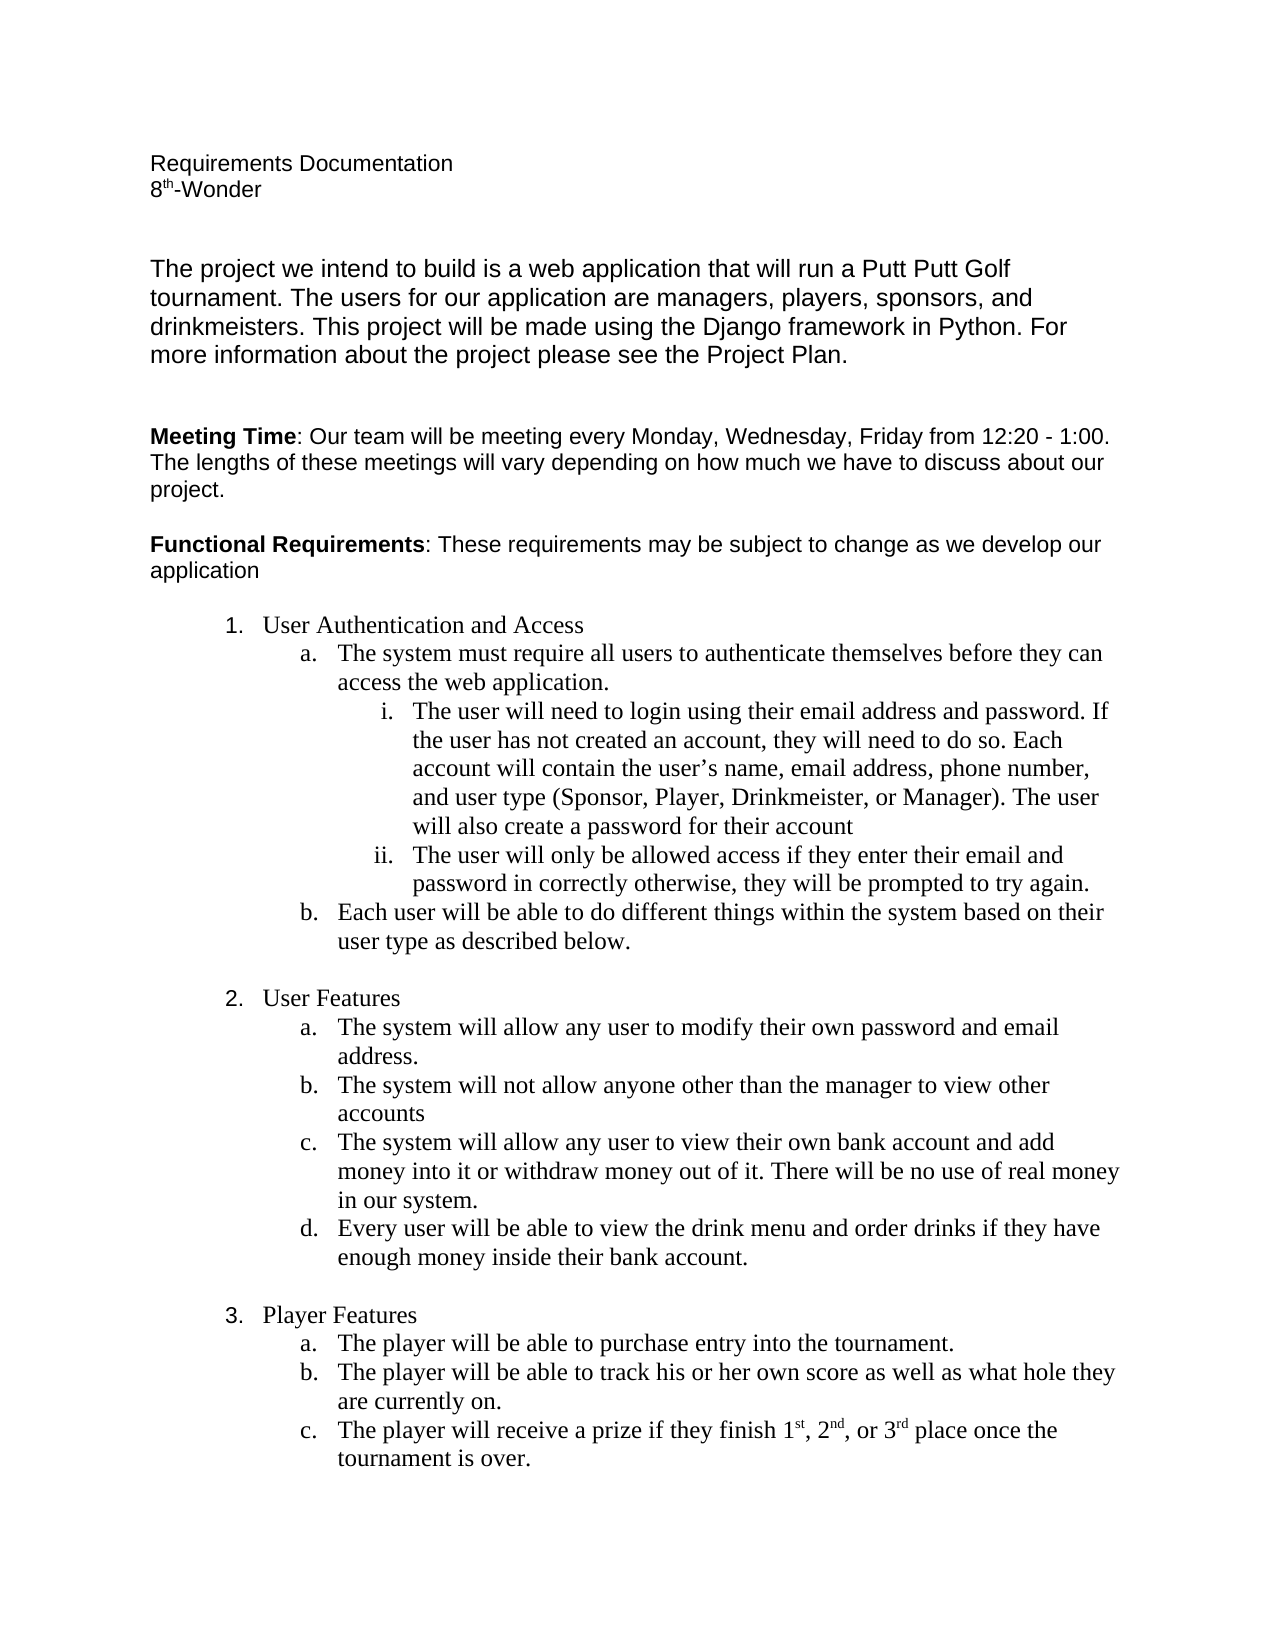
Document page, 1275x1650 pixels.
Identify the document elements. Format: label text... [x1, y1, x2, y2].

text Functional Requirements: These requirements may be subject to change as we develop our application [150, 531, 1125, 583]
list The player will receive a prize if they finish 1st, 2nd, or 3rd place once the tournament is over. [300, 1415, 1125, 1472]
list The system will allow any user to view their own bank account and add money into it or withdraw money out of it. There will be no use of real money in our system. [300, 1127, 1125, 1213]
list User Features [225, 983, 1125, 1012]
text The project we intend to build is a web application that will run a Putt Putt Golf tournament. The users for our application are managers, players, sponsors, and drinkmeisters. This project will be made using the Django framework in Python. For more information about the project please see the Project Plan. [150, 254, 1125, 369]
text Requirements Documentation [150, 150, 1125, 176]
list The system will not allow anyone other than the manager to view other accounts [300, 1070, 1125, 1127]
text 8th-Wonder [150, 176, 1125, 203]
list The player will be able to track his or her own score as well as what hole they are currently on. [300, 1357, 1125, 1415]
text Meeting Time: Our team will be meeting every Monday, Wednesday, Friday from 12:20 - 1:00. The lengths of these meetings will vary depending on how much we have to discuss about our project. [150, 423, 1125, 502]
list The user will need to login using their email address and password. If the user has not created an account, they will need to do so. Each account will contain the user’s name, email address, phone number, and user type (Sponsor, Player, Drinkmeister, or Manager). The user will also create a password for their account [394, 696, 1125, 840]
list Player Features [225, 1300, 1125, 1328]
list The user will only be allowed access if they enter their email and password in correctly otherwise, they will be prompted to try again. [394, 840, 1125, 897]
list The player will be able to purchase entry into the tournament. [300, 1328, 1125, 1357]
list Every user will be able to view the drink menu and order drinks if they have enough money inside their bank account. [300, 1213, 1125, 1271]
list Each user will be able to do different things within the system based on their user type as described below. [300, 897, 1125, 955]
list The system must require all users to authenticate themselves before they can access the web application. [300, 638, 1125, 696]
list The system will allow any user to modify their own password and email address. [300, 1012, 1125, 1070]
list User Authentication and Access [225, 610, 1125, 638]
